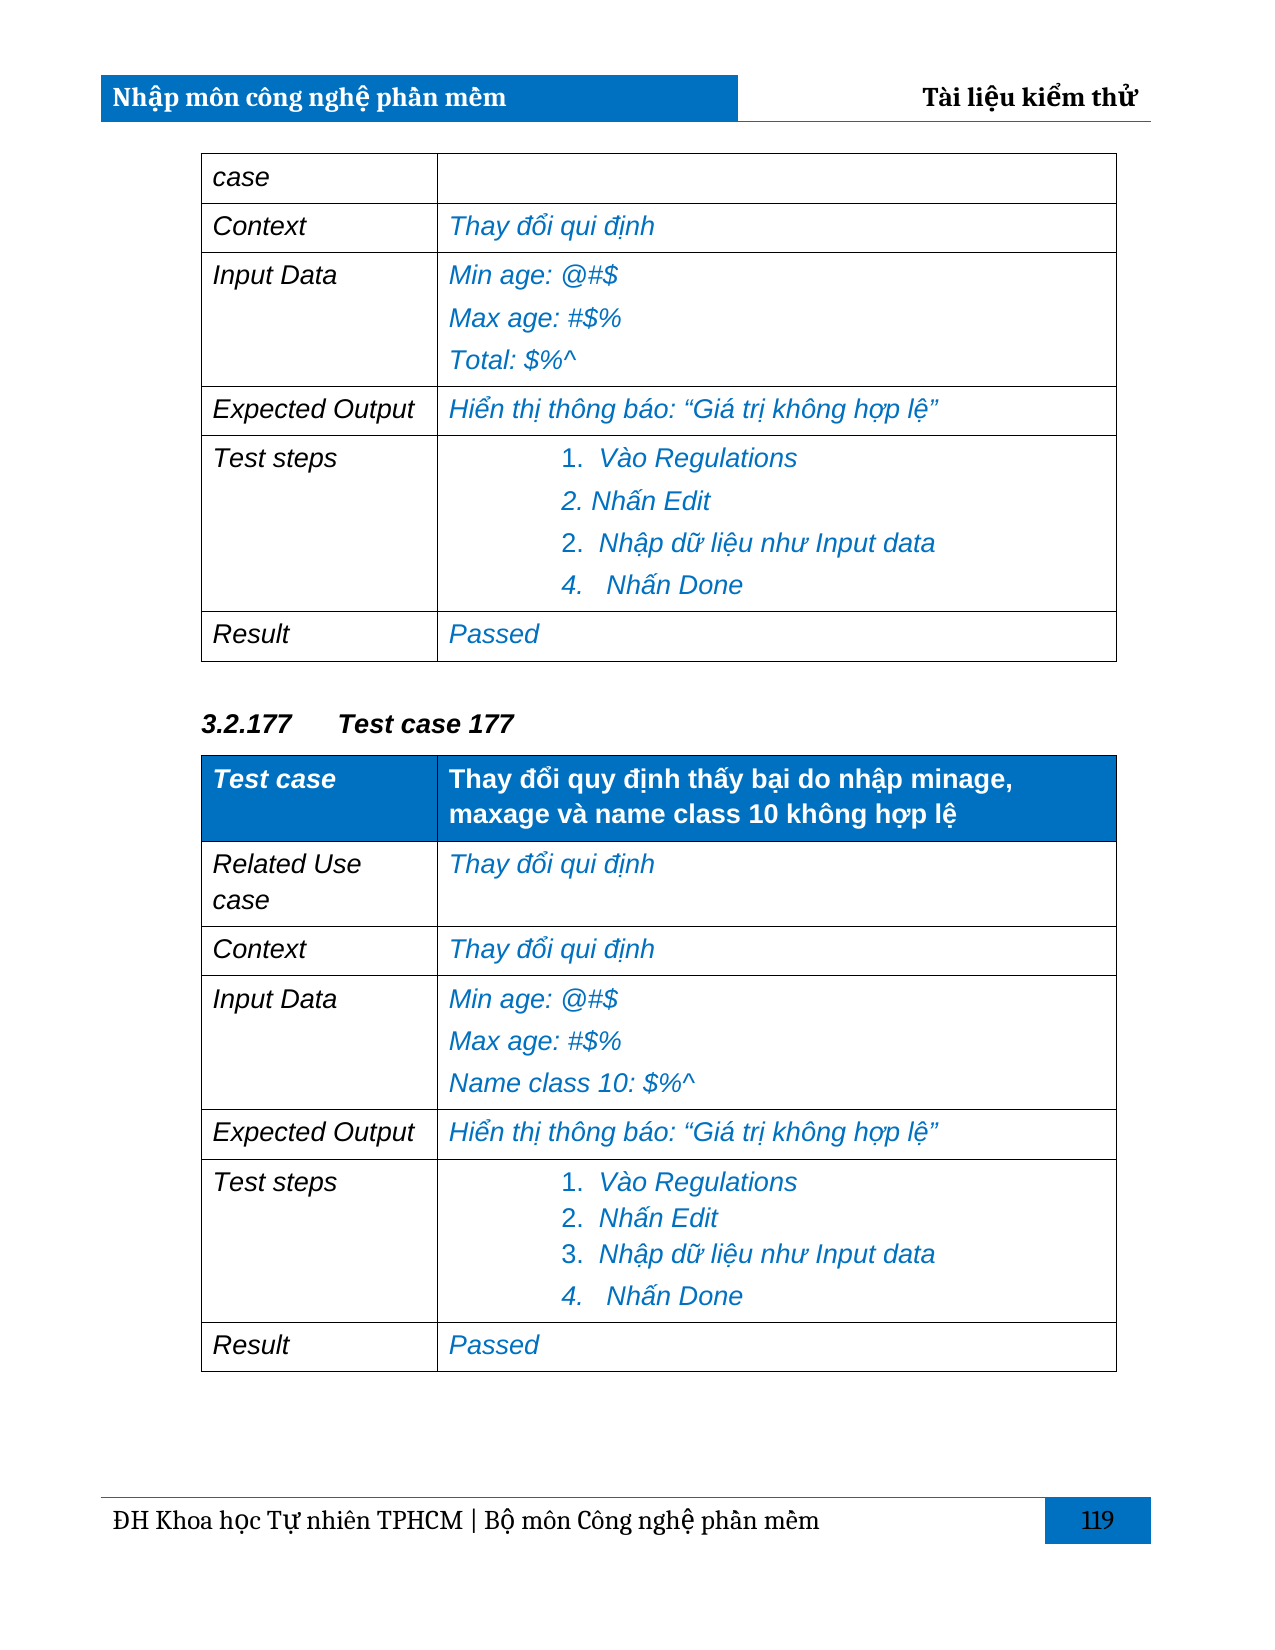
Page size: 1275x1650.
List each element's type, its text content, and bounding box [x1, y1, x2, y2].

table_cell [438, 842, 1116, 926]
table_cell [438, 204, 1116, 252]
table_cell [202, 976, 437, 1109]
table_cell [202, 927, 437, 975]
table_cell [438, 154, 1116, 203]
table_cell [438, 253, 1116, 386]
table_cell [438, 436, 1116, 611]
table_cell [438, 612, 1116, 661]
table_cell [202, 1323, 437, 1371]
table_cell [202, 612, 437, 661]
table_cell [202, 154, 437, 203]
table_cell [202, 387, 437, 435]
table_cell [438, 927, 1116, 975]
subtitle Test case 177 [201, 708, 1162, 740]
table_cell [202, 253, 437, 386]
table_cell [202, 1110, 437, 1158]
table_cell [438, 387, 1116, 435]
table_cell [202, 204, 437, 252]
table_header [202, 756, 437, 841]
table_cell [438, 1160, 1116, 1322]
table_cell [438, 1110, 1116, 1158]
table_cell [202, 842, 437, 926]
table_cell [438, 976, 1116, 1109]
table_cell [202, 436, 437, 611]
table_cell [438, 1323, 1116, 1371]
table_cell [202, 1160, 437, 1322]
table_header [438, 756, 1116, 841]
